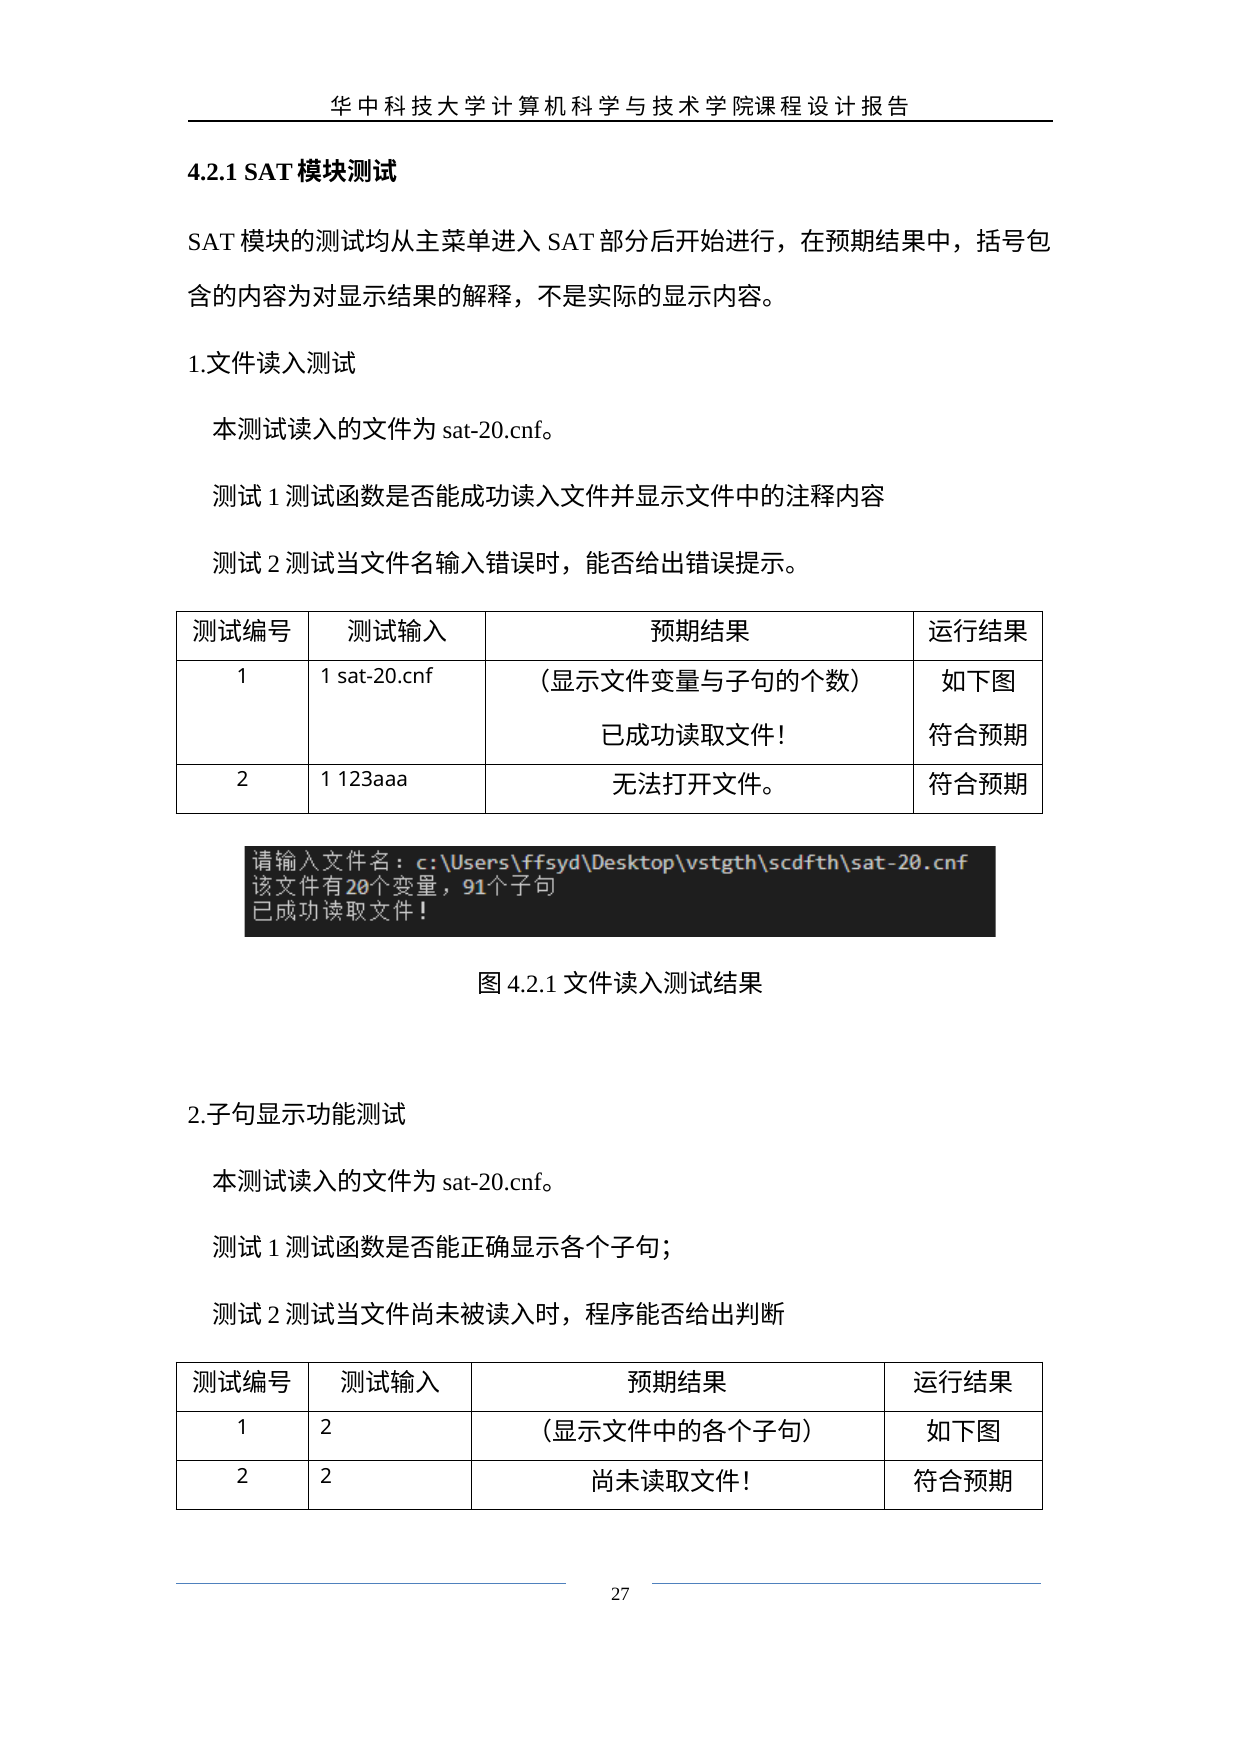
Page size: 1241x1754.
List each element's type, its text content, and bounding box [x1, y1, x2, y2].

table_header 运行结果 [885, 1363, 1042, 1411]
table_cell 1 sat-20.cnf [309, 661, 485, 763]
text 测试1测试函数是否能成功读入文件并显示文件中的注释内容 [187, 477, 1053, 513]
table_cell 1 [177, 1412, 308, 1460]
table_cell 无法打开文件。 [486, 765, 913, 813]
table_cell 2 [177, 1461, 308, 1509]
table_cell 尚未读取文件！ [472, 1461, 884, 1509]
text 本测试读入的文件为sat-20.cnf。 [187, 1161, 1053, 1197]
text 测试2测试当文件尚未被读入时，程序能否给出判断 [187, 1295, 1053, 1331]
table_header 运行结果 [914, 612, 1042, 660]
text SAT模块的测试均从主菜单进入SAT部分后开始进行，在预期结果中，括号包含的内容为对显示结果的解释，不是实际的显示内容。 [187, 222, 1053, 312]
table_cell 2 [309, 1461, 471, 1509]
table_header 测试编号 [177, 612, 308, 660]
table_cell 1 [177, 661, 308, 763]
table_header 预期结果 [472, 1363, 884, 1411]
text 1.文件读入测试 [187, 343, 1053, 379]
table_cell （显示文件中的各个子句） [472, 1412, 884, 1460]
text 图4.2.1 文件读入测试结果 [187, 964, 1053, 1000]
table_cell 2 [309, 1412, 471, 1460]
table_header 测试编号 [177, 1363, 308, 1411]
table_cell 如下图 符合预期 [914, 661, 1042, 763]
table_cell 1 123aaa [309, 765, 485, 813]
text 本测试读入的文件为sat-20.cnf。 [187, 410, 1053, 446]
table_cell 符合预期 [914, 765, 1042, 813]
table_header 测试输入 [309, 1363, 471, 1411]
table_cell （显示文件变量与子句的个数） 已成功读取文件！ [486, 661, 913, 763]
table_cell 符合预期 [885, 1461, 1042, 1509]
table_cell 如下图 [885, 1412, 1042, 1460]
text 测试2测试当文件名输入错误时，能否给出错误提示。 [187, 544, 1053, 580]
table_header 测试输入 [309, 612, 485, 660]
table_header 预期结果 [486, 612, 913, 660]
subtitle 4.2.1 SAT模块测试 [187, 151, 1053, 187]
text 测试1测试函数是否能正确显示各个子句； [187, 1228, 1053, 1264]
text 2.子句显示功能测试 [187, 1094, 1053, 1130]
picture [244, 846, 996, 937]
table_cell 2 [177, 765, 308, 813]
